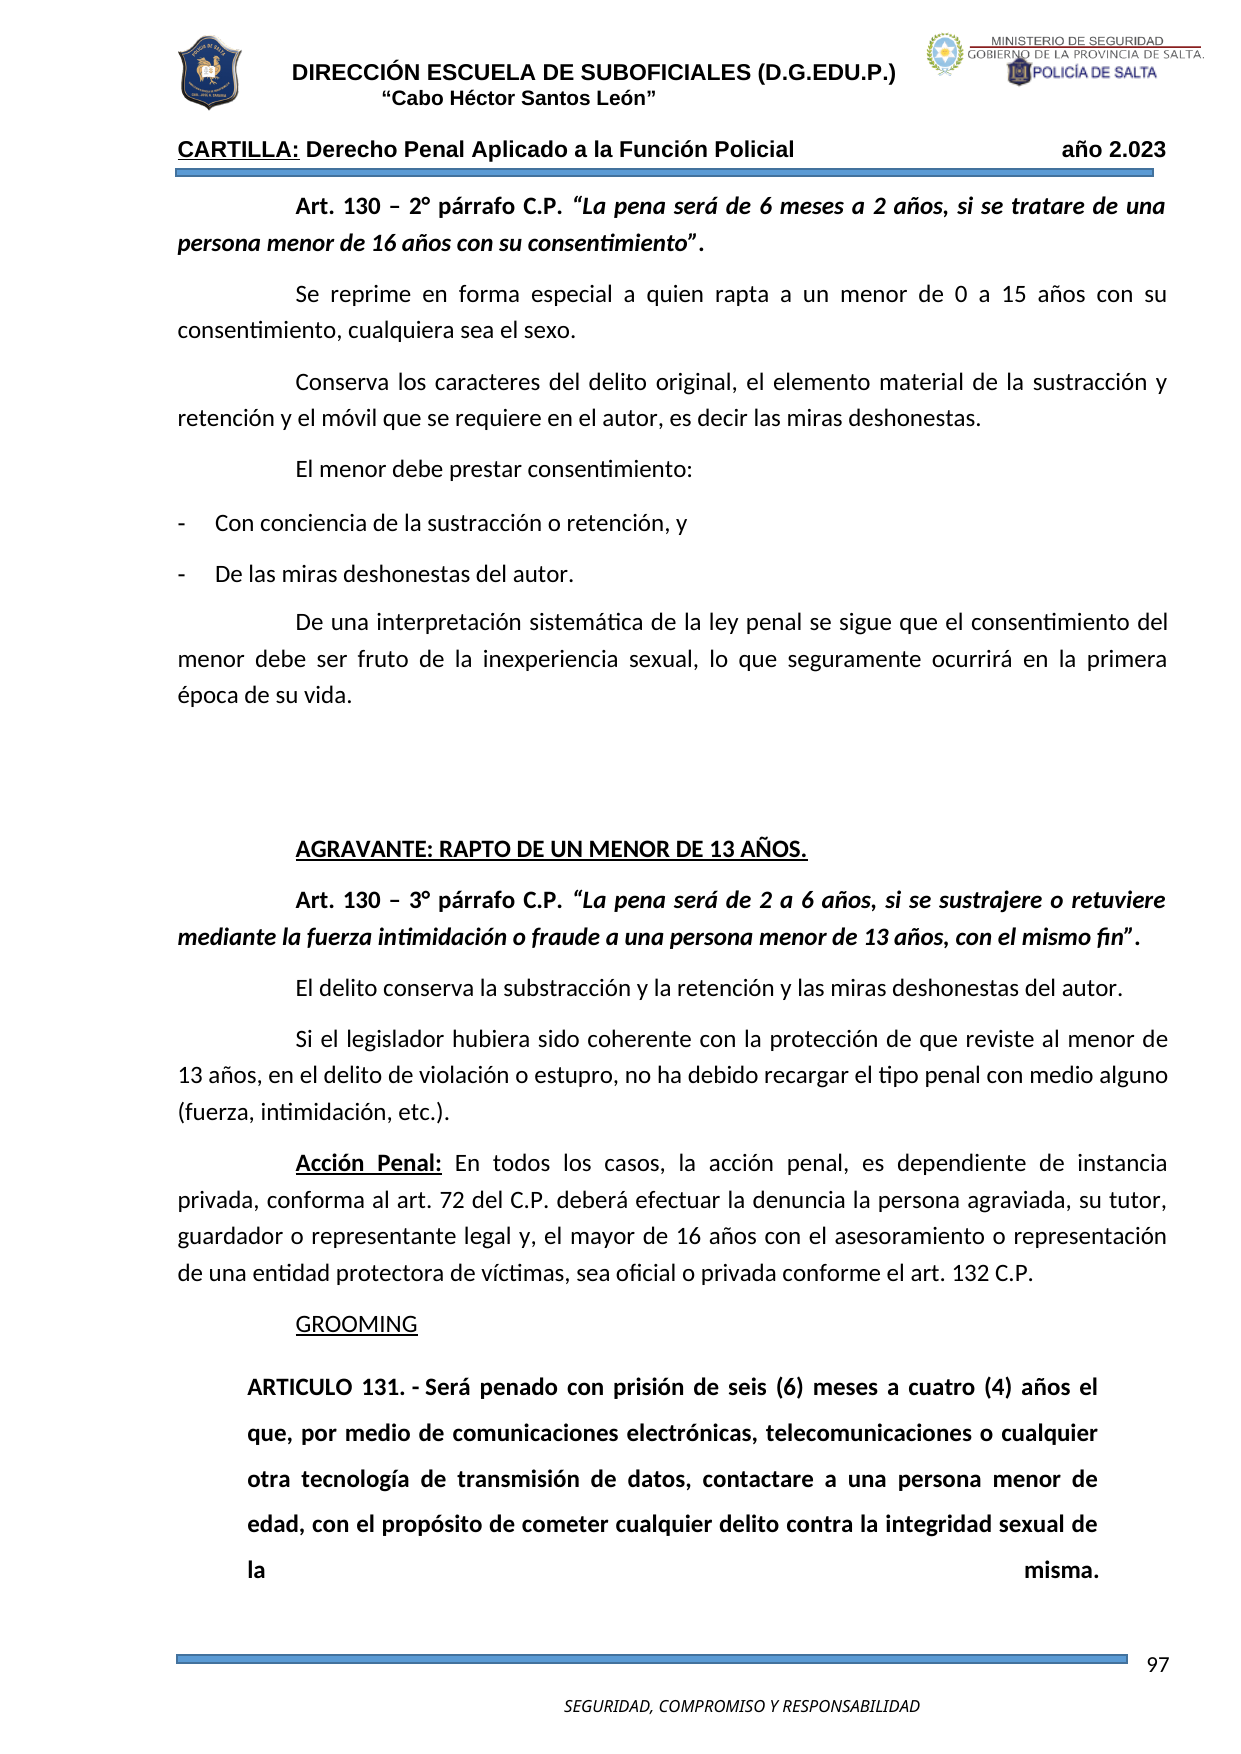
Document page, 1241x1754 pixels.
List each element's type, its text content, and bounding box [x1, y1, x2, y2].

text Si el legislador hubiera sido coherente con la protección de que reviste al menor de 13 años, en el delito de violación o estupro, no ha debido recargar el tipo penal con medio alguno (fuerza, intimidación, etc.). [177, 1023, 1169, 1127]
text El delito conserva la substracción y la retención y las miras deshonestas del autor. [177, 972, 1169, 1002]
text Acción Penal: En todos los casos, la acción penal, es dependiente de instancia privada, conforma al art. 72 del C.P. deberá efectuar la denuncia la persona agraviada, su tutor, guardador o representante legal y, el mayor de 16 años con el asesoramiento o representación de una entidad protectora de víctimas, sea oficial o privada conforme el art. 132 C.P. [177, 1147, 1169, 1288]
picture [926, 32, 1236, 105]
text Se reprime en forma especial a quien rapta a un menor de 0 a 15 años con su consentimiento, cualquiera sea el sexo. [177, 278, 1169, 345]
text AGRAVANTE: RAPTO DE UN MENOR DE 13 AÑOS. [177, 833, 1169, 864]
list Con conciencia de la sustracción o retención, y [177, 504, 1169, 538]
text Art. 130 – 2° párrafo C.P. “La pena será de 6 meses a 2 años, si se tratare de una persona menor de 16 años con su consentimiento”. [177, 190, 1169, 257]
text De una interpretación sistemática de la ley penal se sigue que el consentimiento del menor debe ser fruto de la inexperiencia sexual, lo que seguramente ocurrirá en la primera época de su vida. [177, 607, 1169, 710]
text El menor debe prestar consentimiento: [177, 453, 1169, 484]
text GROOMING [177, 1308, 1169, 1339]
text Conserva los caracteres del delito original, el elemento material de la sustracción y retención y el móvil que se requiere en el autor, es decir las miras deshonestas. [177, 366, 1169, 433]
text Art. 130 – 3° párrafo C.P. “La pena será de 2 a 6 años, si se sustrajere o retuviere mediante la fuerza intimidación o fraude a una persona menor de 13 años, con el mismo fin”. [177, 884, 1169, 951]
list De las miras deshonestas del autor. [177, 556, 1169, 589]
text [247, 1371, 1099, 1585]
picture [176, 32, 244, 114]
